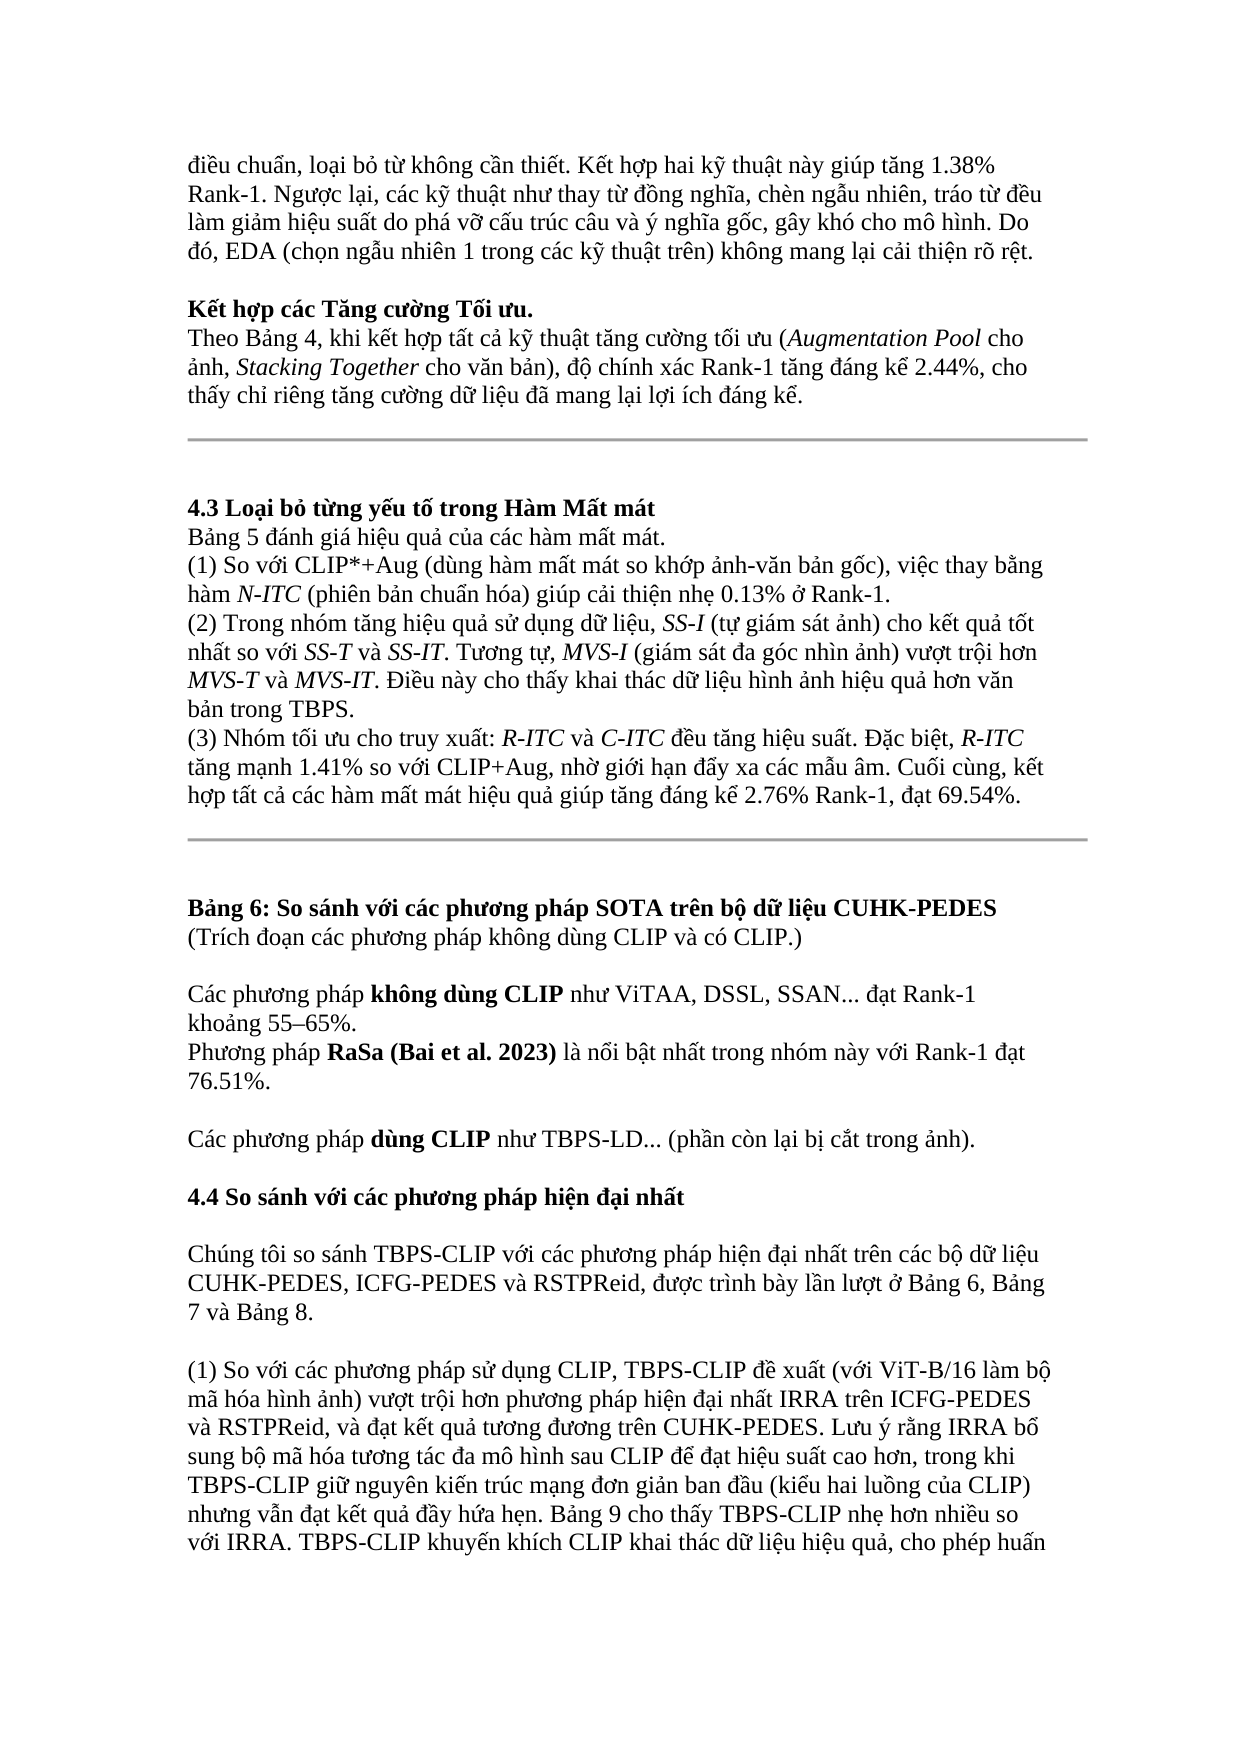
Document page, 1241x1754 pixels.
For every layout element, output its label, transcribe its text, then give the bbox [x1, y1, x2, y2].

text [187, 1355, 1053, 1556]
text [187, 150, 1053, 265]
text Các phương pháp không dùng CLIP như ViTAA, DSSL, SSAN... đạt Rank-1 khoảng 55–65%. Phương pháp RaSa (Bai et al. 2023) là nổi bật nhất trong nhóm này với Rank-1 đạt 76.51%. [187, 979, 1053, 1094]
text Kết hợp các Tăng cường Tối ưu. Theo Bảng 4, khi kết hợp tất cả kỹ thuật tăng cường tối ưu (Augmentation Pool cho ảnh, Stacking Together cho văn bản), độ chính xác Rank-1 tăng đáng kể 2.44%, cho thấy chỉ riêng tăng cường dữ liệu đã mang lại lợi ích đáng kể. [187, 294, 1053, 409]
text Chúng tôi so sánh TBPS-CLIP với các phương pháp hiện đại nhất trên các bộ dữ liệu CUHK-PEDES, ICFG-PEDES và RSTPReid, được trình bày lần lượt ở Bảng 6, Bảng 7 và Bảng 8. [187, 1239, 1053, 1326]
text 4.4 So sánh với các phương pháp hiện đại nhất [187, 1182, 1053, 1210]
text Bảng 6: So sánh với các phương pháp SOTA trên bộ dữ liệu CUHK-PEDES (Trích đoạn các phương pháp không dùng CLIP và có CLIP.) [187, 893, 1053, 950]
text 4.3 Loại bỏ từng yếu tố trong Hàm Mất mát Bảng 5 đánh giá hiệu quả của các hàm mất mát. (1) So với CLIP*+Aug (dùng hàm mất mát so khớp ảnh-văn bản gốc), việc thay bằng hàm N-ITC (phiên bản chuẩn hóa) giúp cải thiện nhẹ 0.13% ở Rank-1. (2) Trong nhóm tăng hiệu quả sử dụng dữ liệu, SS-I (tự giám sát ảnh) cho kết quả tốt nhất so với SS-T và SS-IT. Tương tự, MVS-I (giám sát đa góc nhìn ảnh) vượt trội hơn MVS-T và MVS-IT. Điều này cho thấy khai thác dữ liệu hình ảnh hiệu quả hơn văn bản trong TBPS. (3) Nhóm tối ưu cho truy xuất: R-ITC và C-ITC đều tăng hiệu suất. Đặc biệt, R-ITC tăng mạnh 1.41% so với CLIP+Aug, nhờ giới hạn đẩy xa các mẫu âm. Cuối cùng, kết hợp tất cả các hàm mất mát hiệu quả giúp tăng đáng kể 2.76% Rank-1, đạt 69.54%. [187, 493, 1053, 809]
text Các phương pháp dùng CLIP như TBPS-LD... (phần còn lại bị cắt trong ảnh). [187, 1124, 1053, 1152]
